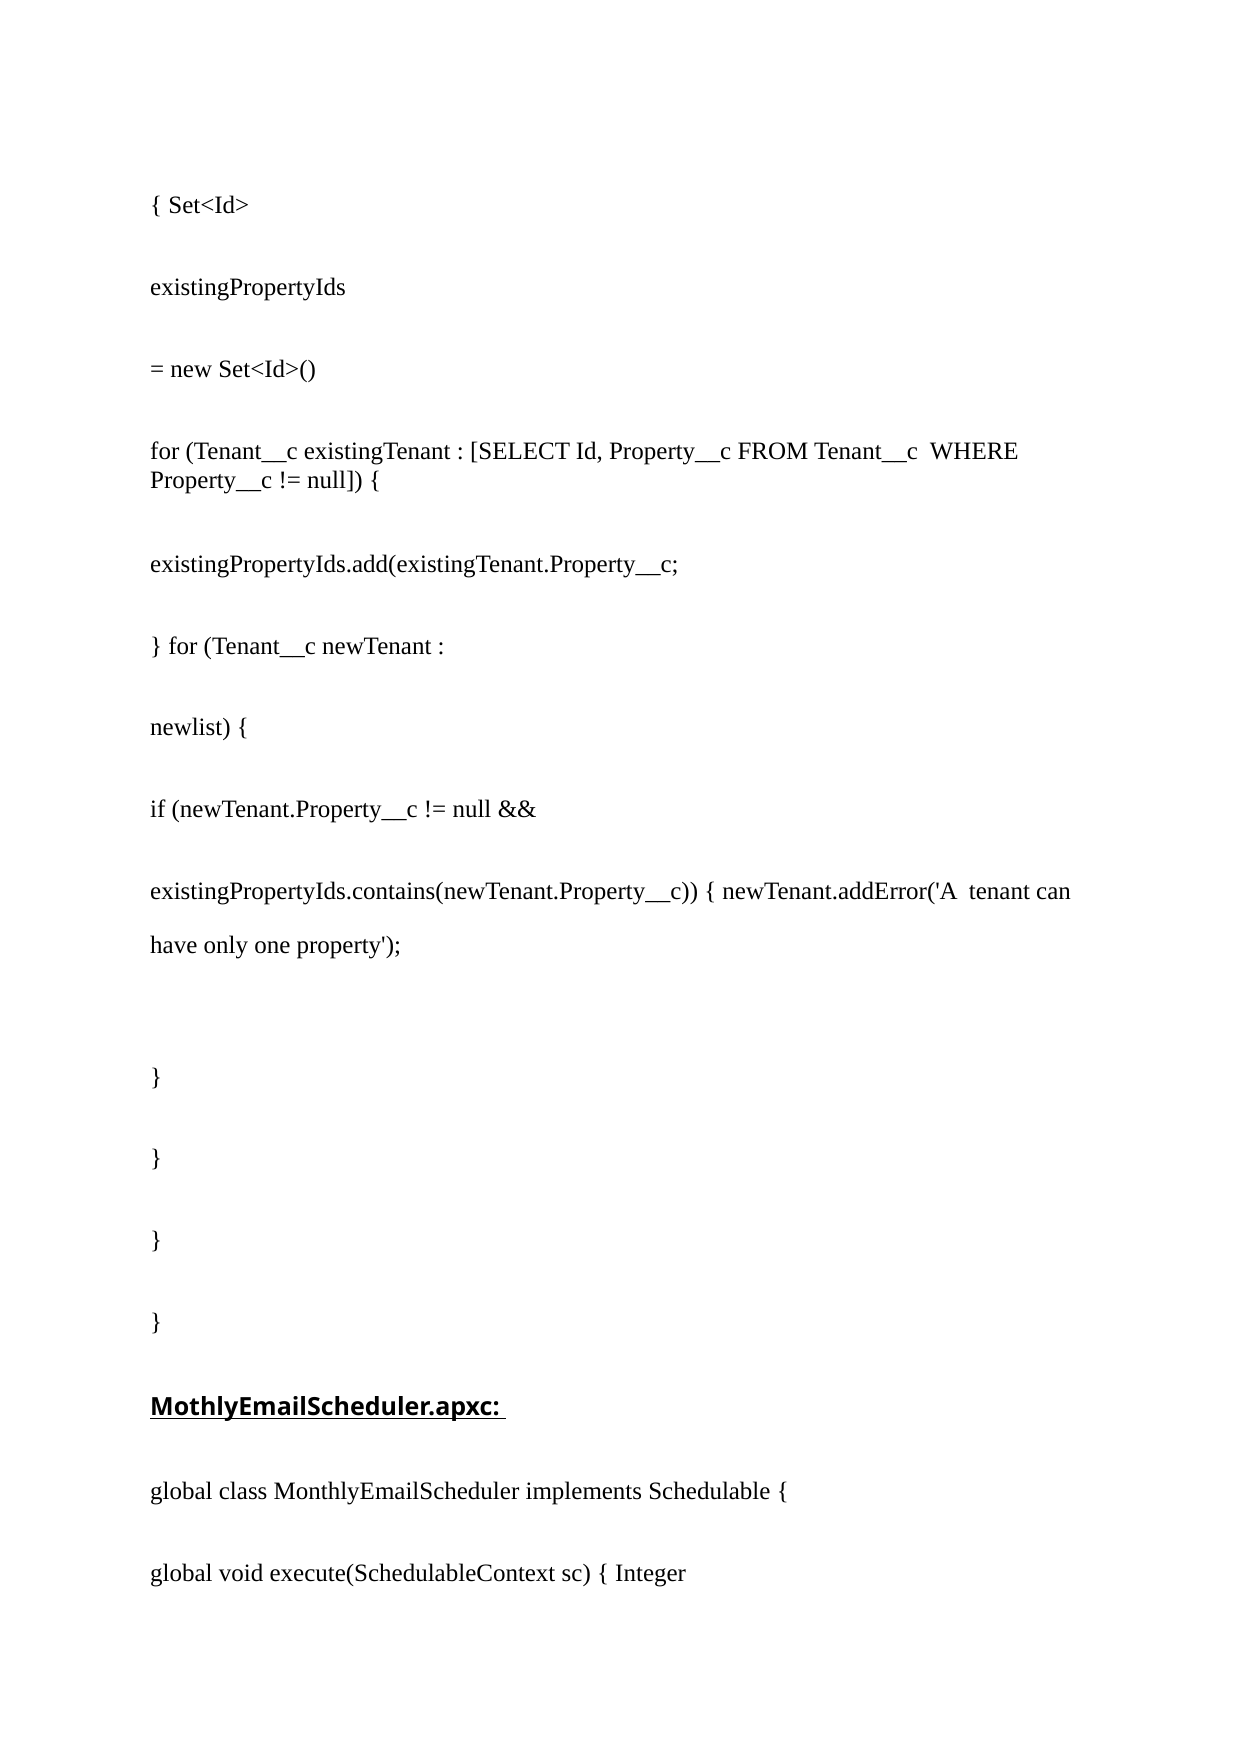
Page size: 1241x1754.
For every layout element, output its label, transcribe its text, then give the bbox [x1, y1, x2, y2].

text = new Set<Id>() [150, 354, 1090, 383]
text for (Tenant__c existingTenant : [SELECT Id, Property__c FROM Tenant__c WHERE Property__c != null]) { [150, 436, 1090, 494]
text MothlyEmailScheduler.apxc: [150, 1389, 1090, 1423]
text existingPropertyIds [150, 272, 1090, 301]
text existingPropertyIds.contains(newTenant.Property__c)) { newTenant.addError('A tenant can have only one property'); [150, 876, 1090, 959]
text } [150, 1307, 1090, 1336]
text { Set<Id> [150, 191, 1090, 219]
text } [150, 1143, 1090, 1172]
text } [150, 1225, 1090, 1254]
text if (newTenant.Property__c != null && [150, 794, 1090, 823]
text } [150, 1062, 1090, 1091]
text existingPropertyIds.add(existingTenant.Property__c; [150, 549, 1090, 578]
text global void execute(SchedulableContext sc) { Integer [150, 1558, 1090, 1586]
text newlist) { [150, 712, 1090, 741]
text } for (Tenant__c newTenant : [150, 631, 1090, 659]
text global class MonthlyEmailScheduler implements Schedulable { [150, 1476, 1090, 1505]
